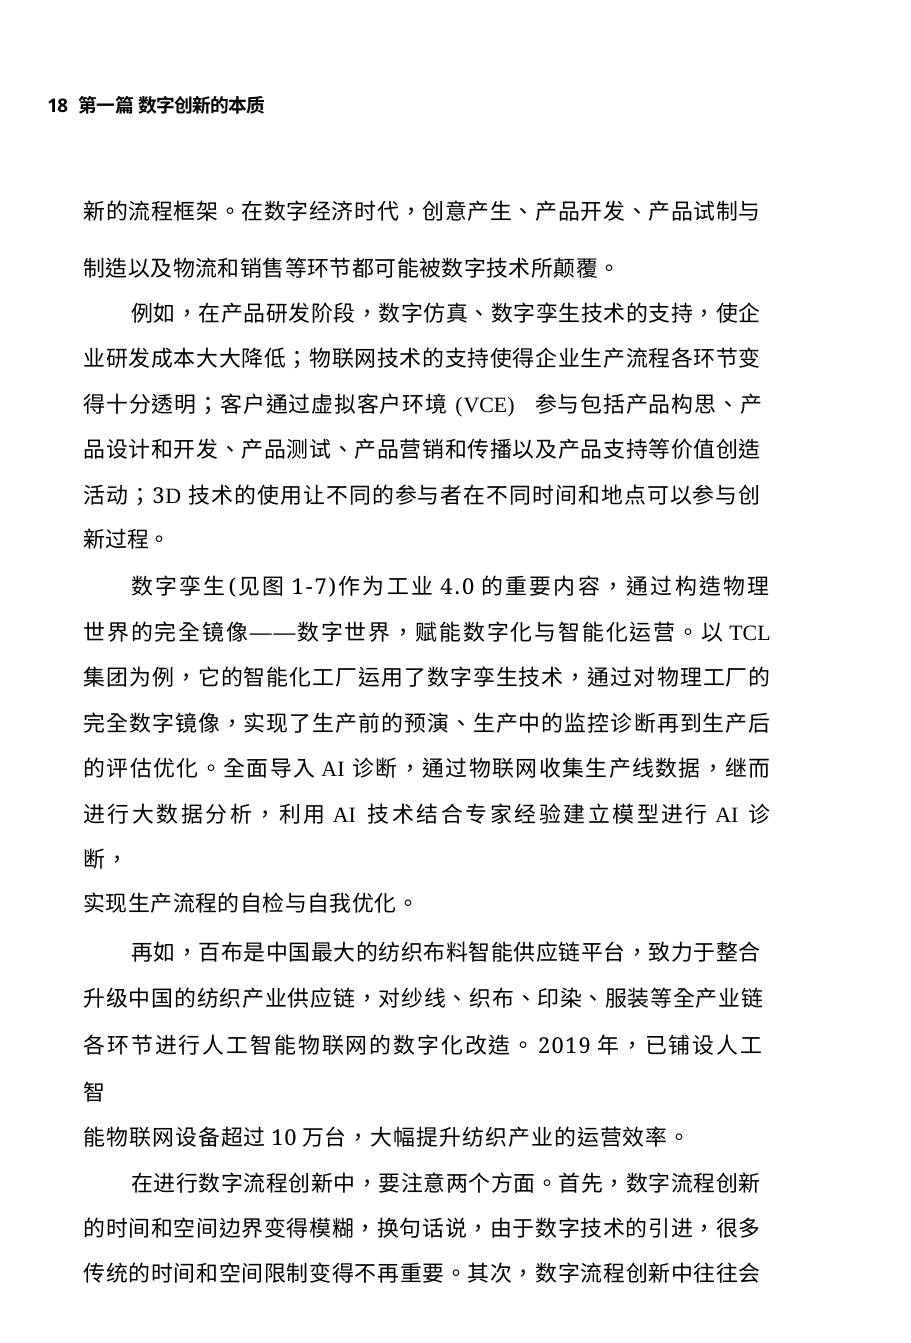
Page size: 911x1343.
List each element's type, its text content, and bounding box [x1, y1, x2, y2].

text 例如，在产品研发阶段，数字仿真、数字孪生技术的支持，使企 业研发成本大大降低；物联网技术的支持使得企业生产流程各环节变 得十分透明；客户通过虚拟客户环境 (VCE) 参与包括产品构思、产 品设计和开发、产品测试、产品营销和传播以及产品支持等价值创造 活动；3D 技术的使用让不同的参与者在不同时间和地点可以参与创 [83, 298, 763, 509]
text 实现生产流程的自检与自我优化。 [83, 890, 774, 917]
text 在进行数字流程创新中，要注意两个方面。首先，数字流程创新 的时间和空间边界变得模糊，换句话说，由于数字技术的引进，很多 传统的时间和空间限制变得不再重要。其次，数字流程创新中往往会 [83, 1168, 762, 1287]
text 数字孪生(见图1-7)作为工业4.0的重要内容，通过构造物理 世界的完全镜像——数字世界，赋能数字化与智能化运营。以TCL 集团为例，它的智能化工厂运用了数字孪生技术，通过对物理工厂的 完全数字镜像，实现了生产前的预演、生产中的监控诊断再到生产后 的评估优化。全面导入AI 诊断，通过物联网收集生产线数据，继而 进行大数据分析，利用AI 技术结合专家经验建立模型进行AI 诊断， [83, 571, 770, 874]
text 制造以及物流和销售等环节都可能被数字技术所颠覆。 [83, 254, 774, 282]
text 新过程。 [83, 525, 774, 552]
text 再如，百布是中国最大的纺织布料智能供应链平台，致力于整合 升级中国的纺织产业供应链，对纱线、织布、印染、服装等全产业链 各环节进行人工智能物联网的数字化改造。2019年，已铺设人工智 [83, 937, 762, 1107]
text 18 第一篇 数字创新的本质 [47, 94, 774, 117]
text 新的流程框架。在数字经济时代，创意产生、产品开发、产品试制与 [83, 208, 774, 254]
text 能物联网设备超过10万台，大幅提升纺织产业的运营效率。 [83, 1124, 774, 1151]
